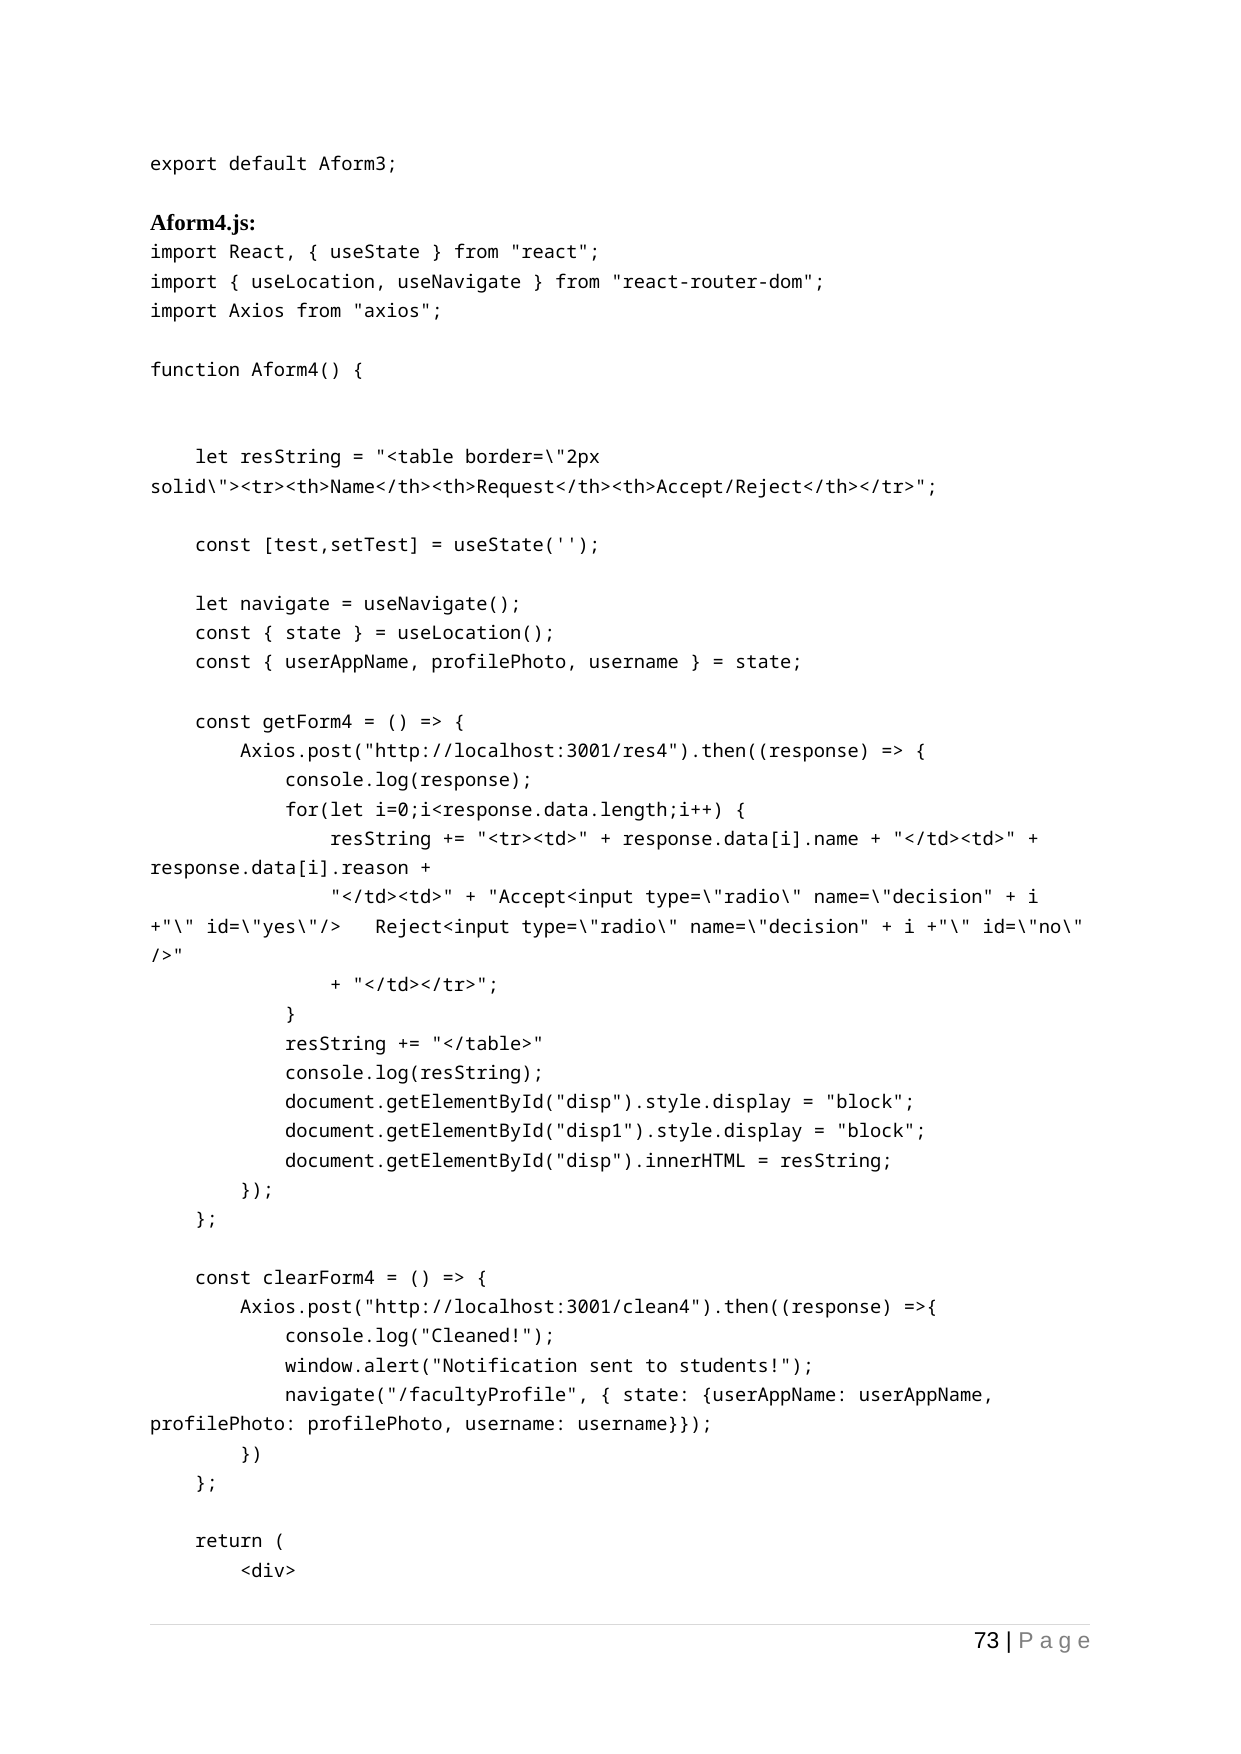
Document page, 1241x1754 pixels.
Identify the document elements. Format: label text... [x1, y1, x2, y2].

text }) [150, 1440, 1090, 1465]
text + "</td></tr>"; [150, 971, 1090, 997]
text return ( [150, 1528, 1090, 1553]
text Aform4.js: [150, 208, 1090, 235]
text console.log(resString); [150, 1059, 1090, 1085]
text import { useLocation, useNavigate } from "react-router-dom"; [150, 268, 1090, 293]
text const { state } = useLocation(); [150, 619, 1090, 645]
text import React, { useState } from "react"; [150, 239, 1090, 264]
text const clearForm4 = () => { [150, 1264, 1090, 1290]
text console.log("Cleaned!"); [150, 1323, 1090, 1348]
text Axios.post("http://localhost:3001/clean4").then((response) =>{ [150, 1293, 1090, 1319]
text document.getElementById("disp").style.display = "block"; [150, 1088, 1090, 1114]
text const [test,setTest] = useState(''); [150, 531, 1090, 557]
text function Aform4() { [150, 356, 1090, 381]
text resString += "<tr><td>" + response.data[i].name + "</td><td>" + response.data[i].reason + [150, 825, 1090, 880]
text document.getElementById("disp").innerHTML = resString; [150, 1147, 1090, 1173]
text const getForm4 = () => { [150, 708, 1090, 733]
text for(let i=0;i<response.data.length;i++) { [150, 796, 1090, 821]
text <div> [150, 1557, 1090, 1582]
text import Axios from "axios"; [150, 297, 1090, 323]
text export default Aform3; [150, 150, 1090, 176]
text document.getElementById("disp1").style.display = "block"; [150, 1118, 1090, 1143]
text window.alert("Notification sent to students!"); [150, 1352, 1090, 1377]
text resString += "</table>" [150, 1030, 1090, 1056]
text } [150, 1001, 1090, 1026]
text }; [150, 1469, 1090, 1494]
text let resString = "<table border=\"2px solid\"><tr><th>Name</th><th>Request</th><th>Accept/Reject</th></tr>"; [150, 444, 1090, 498]
text }; [150, 1206, 1090, 1231]
text console.log(response); [150, 767, 1090, 792]
text }); [150, 1176, 1090, 1202]
text "</td><td>" + "Accept<input type=\"radio\" name=\"decision" + i +"\" id=\"yes\"/> Reject<input type=\"radio\" name=\"decision" + i +"\" id=\"no\" />" [150, 884, 1090, 968]
text const { userAppName, profilePhoto, username } = state; [150, 648, 1090, 674]
text let navigate = useNavigate(); [150, 590, 1090, 616]
text navigate("/facultyProfile", { state: {userAppName: userAppName, profilePhoto: profilePhoto, username: username}}); [150, 1381, 1090, 1436]
text Axios.post("http://localhost:3001/res4").then((response) => { [150, 737, 1090, 763]
